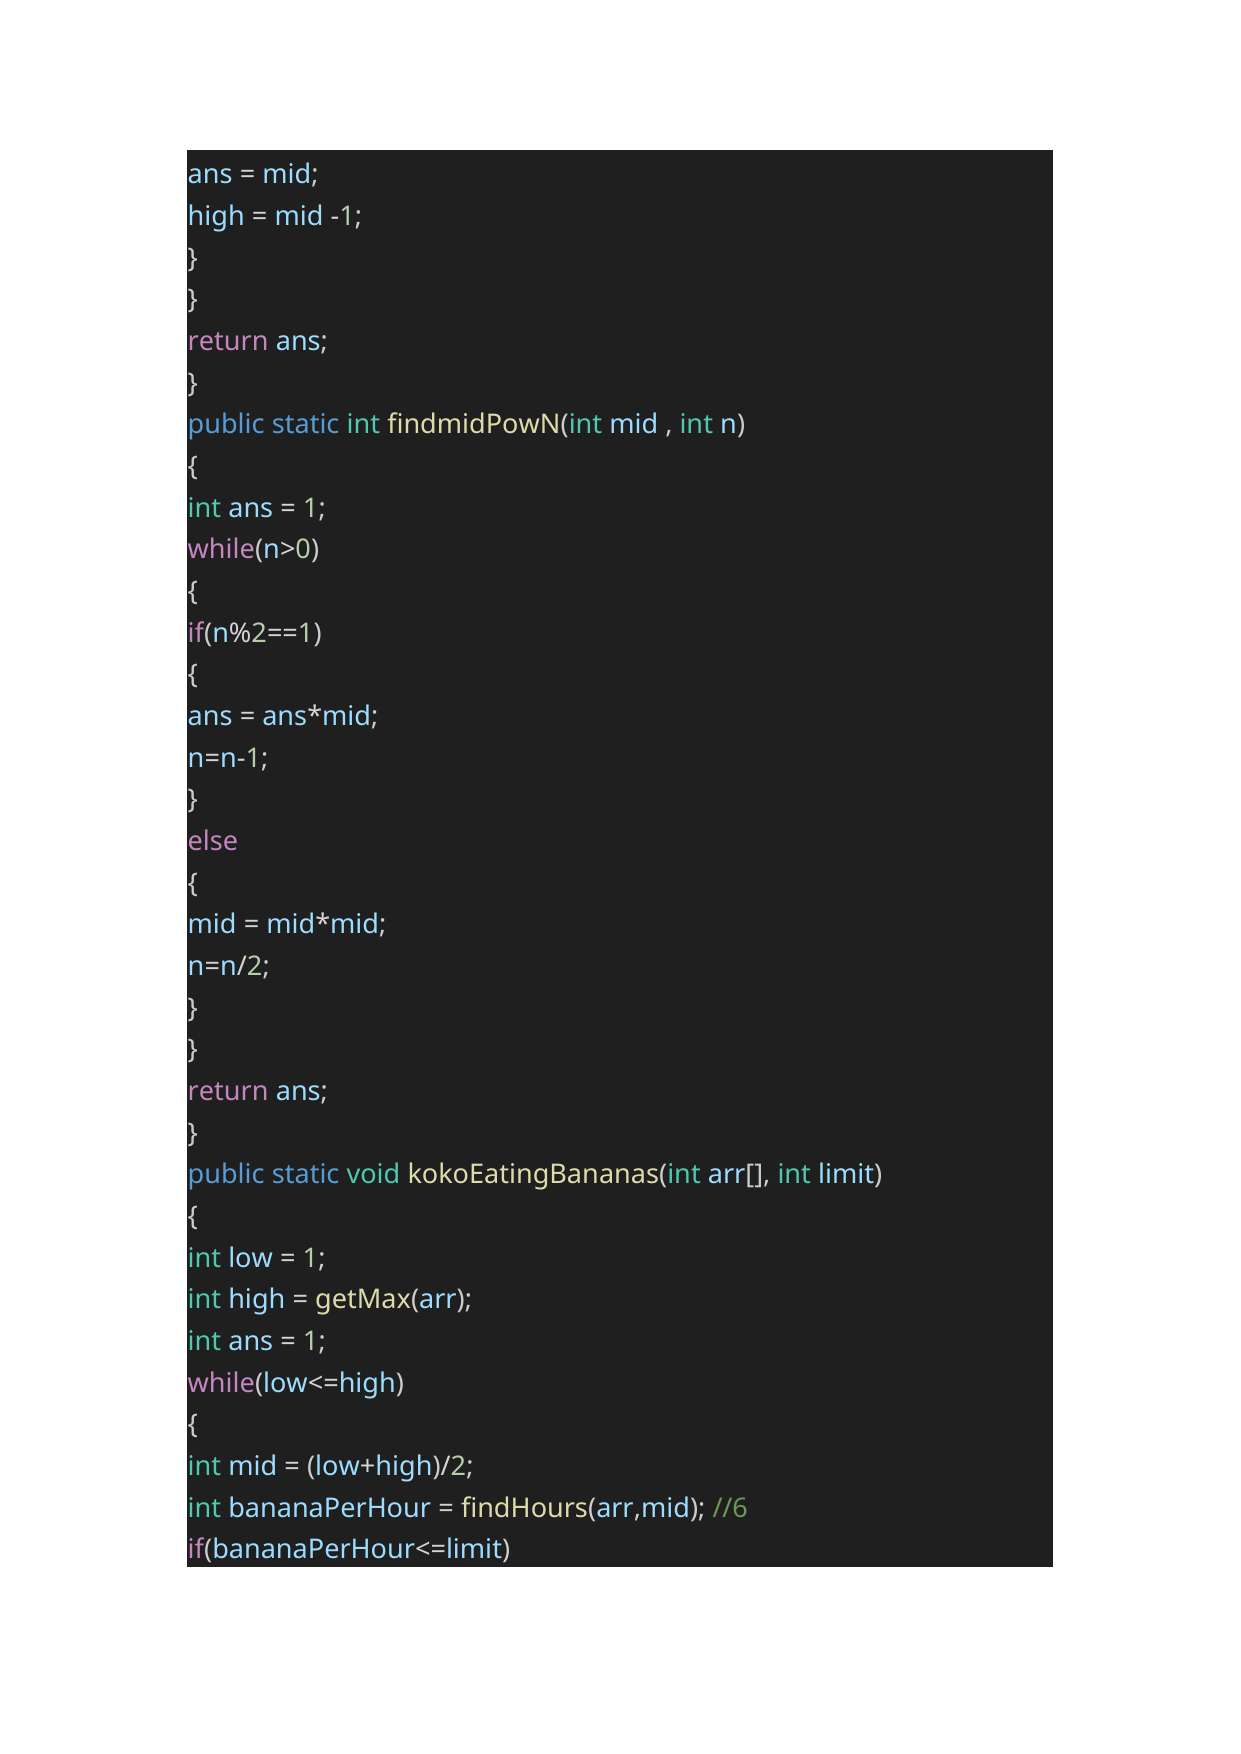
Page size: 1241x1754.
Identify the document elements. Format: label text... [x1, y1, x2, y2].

text if(bananaPerHour<=limit) [187, 1525, 1053, 1567]
text while(low<=high) [187, 1358, 1053, 1400]
text { [187, 858, 1053, 900]
text { [187, 1192, 1053, 1233]
text int ans = 1; [187, 1317, 1053, 1358]
text int low = 1; [187, 1233, 1053, 1275]
text int ans = 1; [187, 483, 1053, 525]
text } [187, 983, 1053, 1025]
text } [187, 775, 1053, 817]
text ans = ans*mid; [187, 692, 1053, 733]
text ans = mid; [187, 150, 1053, 192]
text mid = mid*mid; [187, 900, 1053, 942]
text } [187, 275, 1053, 317]
text int high = getMax(arr); [187, 1275, 1053, 1317]
text if(n%2==1) [187, 608, 1053, 650]
text else [187, 817, 1053, 858]
text return ans; [187, 1067, 1053, 1108]
text int mid = (low+high)/2; [187, 1442, 1053, 1483]
text public static void kokoEatingBananas(int arr[], int limit) [187, 1150, 1053, 1192]
text n=n-1; [187, 733, 1053, 775]
text } [187, 358, 1053, 400]
text } [187, 233, 1053, 275]
text return ans; [187, 317, 1053, 358]
text n=n/2; [187, 942, 1053, 983]
text { [187, 1400, 1053, 1442]
text while(n>0) [187, 525, 1053, 567]
text { [187, 567, 1053, 608]
text } [187, 1025, 1053, 1067]
text { [187, 650, 1053, 692]
text int bananaPerHour = findHours(arr,mid); //6 [187, 1483, 1053, 1525]
text high = mid -1; [187, 192, 1053, 233]
text } [187, 1108, 1053, 1150]
text { [187, 442, 1053, 483]
text public static int findmidPowN(int mid , int n) [187, 400, 1053, 442]
